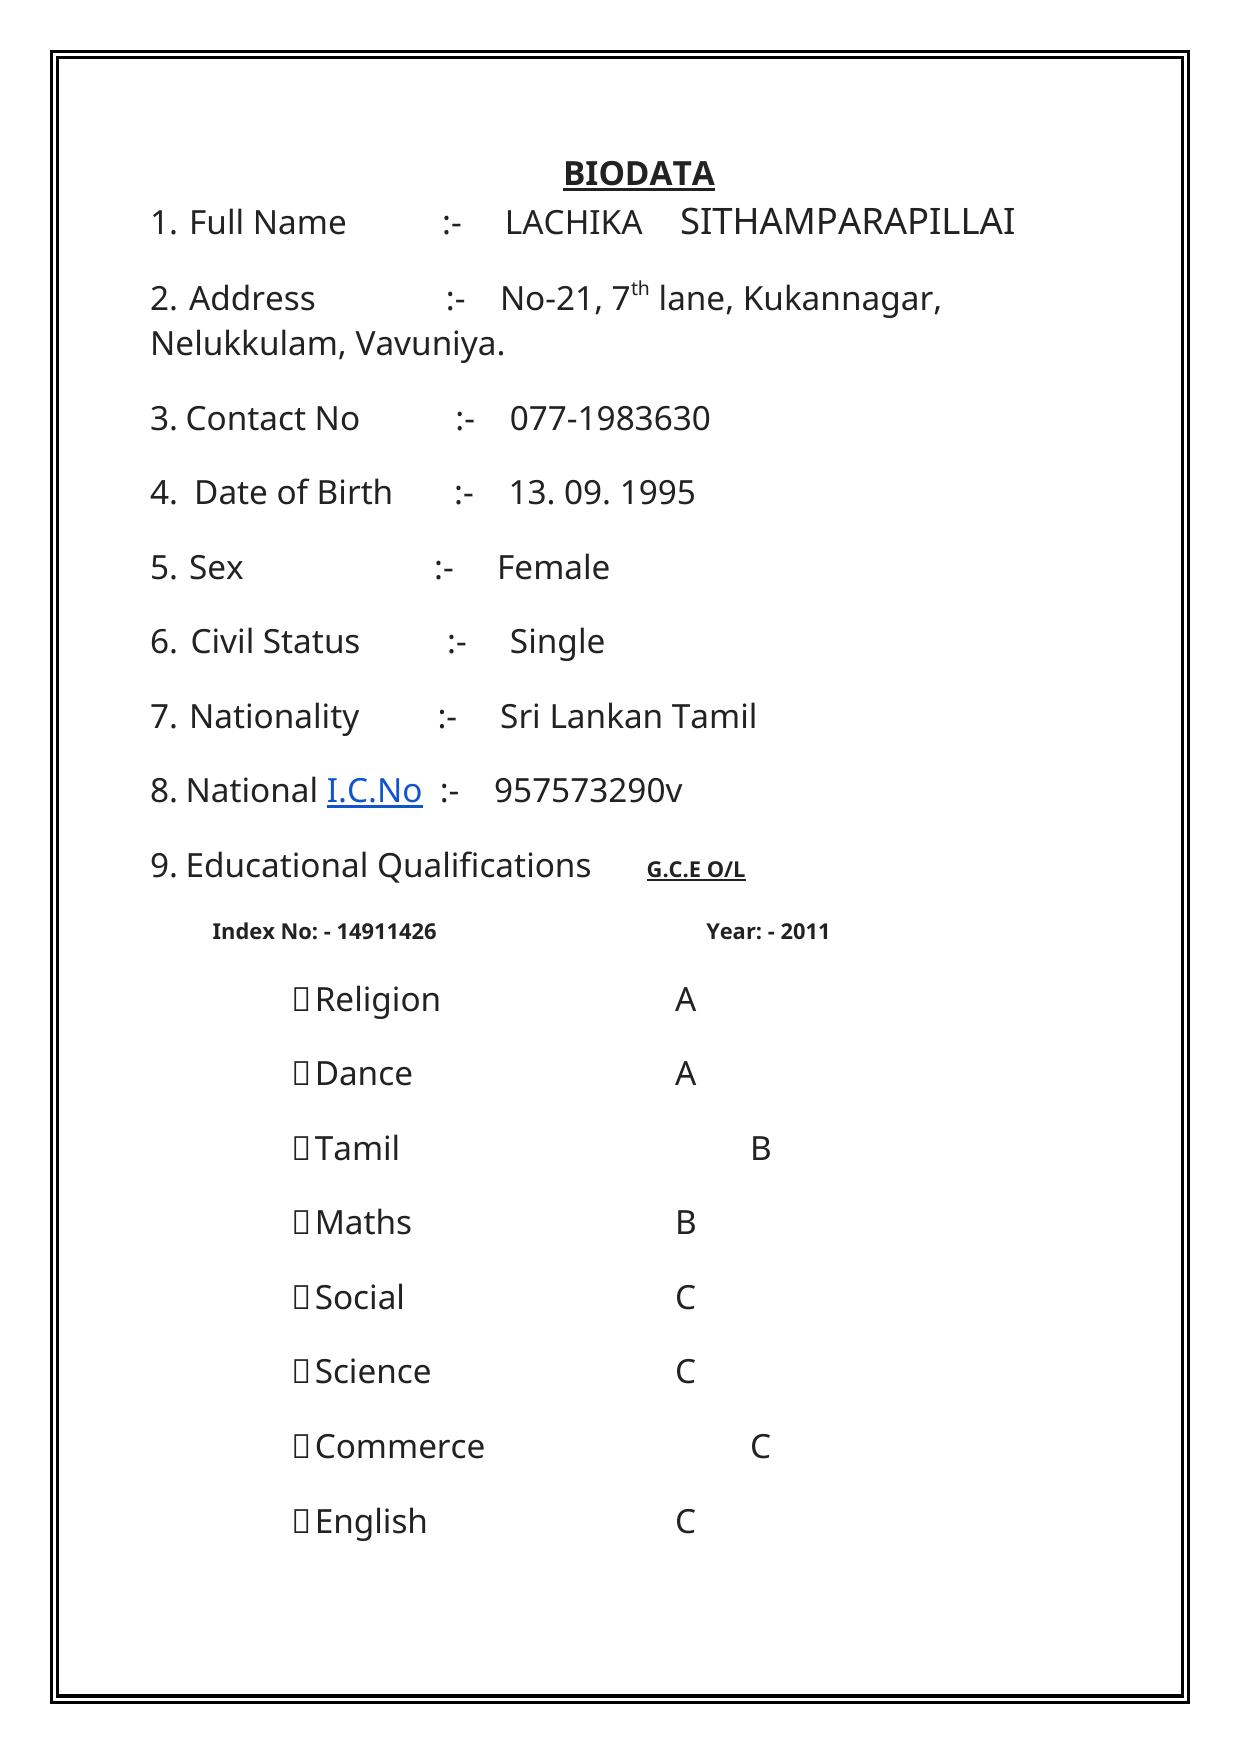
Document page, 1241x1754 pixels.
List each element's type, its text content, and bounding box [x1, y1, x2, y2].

text  Tamil B [291, 1124, 1090, 1170]
text  Religion A [291, 975, 1090, 1021]
text  Dance A [291, 1050, 1090, 1095]
text 8. National I.C.No :- 957573290v [150, 767, 1090, 813]
text 5. Sex :- Female [150, 543, 1090, 589]
text 1. Full Name :- LACHIKA SITHAMPARAPILLAI [150, 195, 1090, 245]
text 6. Civil Status :- Single [150, 618, 1090, 663]
text 7. Nationality :- Sri Lankan Tamil [150, 693, 1090, 738]
text  Maths B [291, 1199, 1090, 1244]
text  English C [291, 1497, 1090, 1543]
text  Commerce C [291, 1423, 1090, 1468]
text BIODATA [150, 150, 1090, 195]
text Index No: - 14911426 Year: - 2011 [150, 916, 1090, 946]
text 9. Educational Qualifications G.C.E O/L [150, 842, 1090, 887]
text  Social C [291, 1274, 1090, 1319]
text 4. Date of Birth :- 13. 09. 1995 [150, 469, 1090, 514]
text 2. Address :- No-21, 7th lane, Kukannagar, Nelukkulam, Vavuniya. [150, 274, 1090, 365]
text  Science C [291, 1348, 1090, 1394]
text 3. Contact No :- 077-1983630 [150, 394, 1090, 440]
